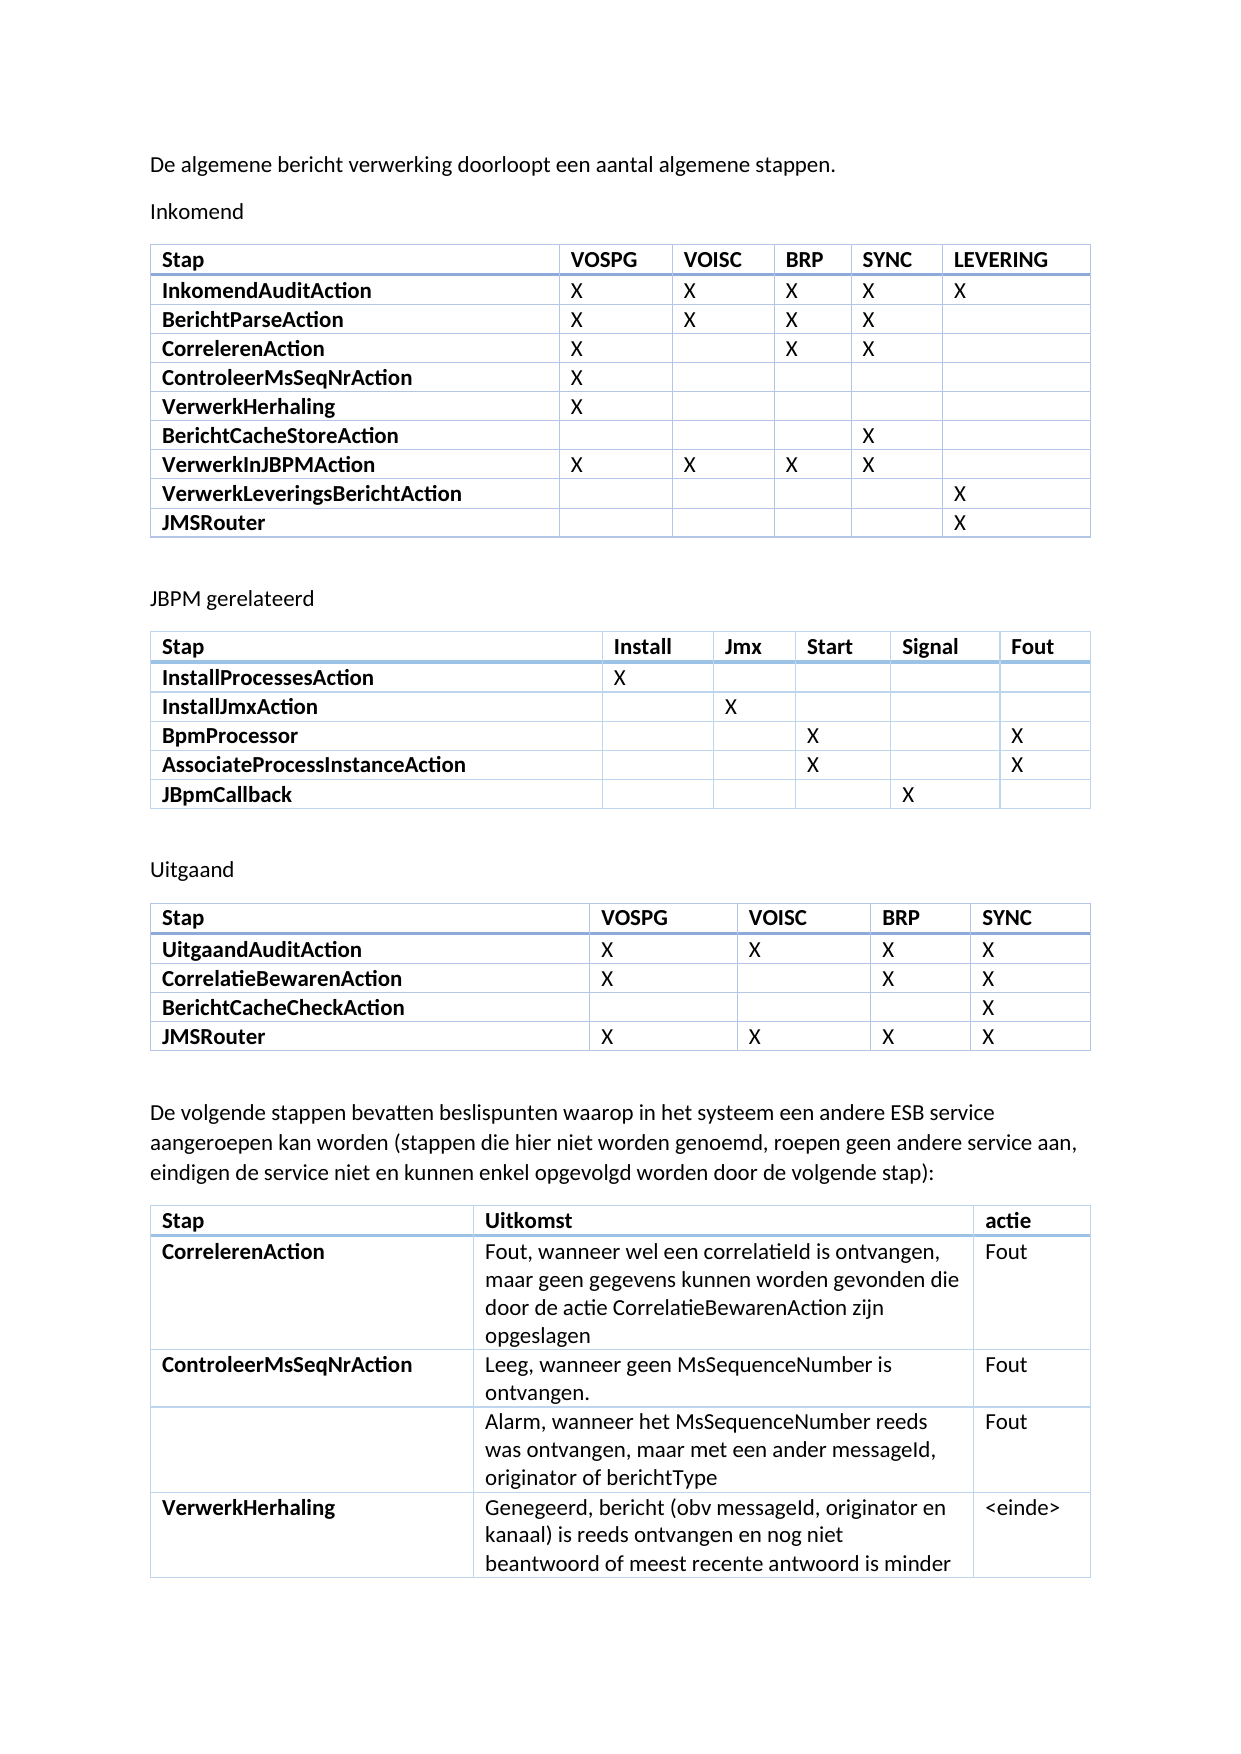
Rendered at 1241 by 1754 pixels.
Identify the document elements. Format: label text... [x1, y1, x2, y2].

table_cell VerwerkInJBPMAction [151, 450, 559, 478]
table_cell VerwerkHerhaling [151, 392, 559, 420]
table_cell X [590, 935, 737, 963]
table_cell X [738, 935, 870, 963]
table_cell [1001, 693, 1090, 721]
table_cell Leeg, wanneer geen MsSequenceNumber is ontvangen. [474, 1350, 973, 1406]
table_header VOSPG [560, 245, 672, 273]
table_cell [943, 421, 1090, 449]
table_cell X [775, 305, 851, 333]
table_header LEVERING [943, 245, 1090, 273]
table_header VOISC [673, 245, 774, 273]
table_cell [673, 421, 774, 449]
table_cell [590, 993, 737, 1021]
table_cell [474, 1493, 973, 1577]
table_header BRP [775, 245, 851, 273]
table_cell X [852, 421, 942, 449]
table_cell X [714, 693, 795, 721]
table_cell [673, 334, 774, 362]
table_cell [714, 664, 795, 691]
table_cell X [775, 276, 851, 304]
table_cell [603, 751, 713, 779]
table_cell JBpmCallback [151, 780, 602, 808]
table_cell X [560, 305, 672, 333]
table_cell JMSRouter [151, 1022, 589, 1050]
table_cell [775, 363, 851, 391]
table_cell Fout, wanneer wel een correlatieId is ontvangen, maar geen gegevens kunnen worden gevonden die door de actie CorrelatieBewarenAction zijn opgeslagen [474, 1237, 973, 1349]
table_cell [1001, 664, 1090, 691]
table_cell [943, 450, 1090, 478]
table_cell X [943, 276, 1090, 304]
table_cell [852, 509, 942, 536]
table_cell [852, 363, 942, 391]
table_cell X [738, 1022, 870, 1050]
table_cell JMSRouter [151, 509, 559, 536]
text Uitgaand [150, 856, 1090, 884]
table_cell [151, 1408, 473, 1492]
table_cell X [971, 964, 1090, 992]
table_header BRP [871, 904, 970, 932]
table_cell [796, 693, 890, 721]
table_cell AssociateProcessInstanceAction [151, 751, 602, 779]
table_cell [775, 421, 851, 449]
table_cell UitgaandAuditAction [151, 935, 589, 963]
table_header Stap [151, 245, 559, 273]
table_header Fout [1001, 632, 1090, 660]
table_cell BerichtCacheStoreAction [151, 421, 559, 449]
table_cell Fout [974, 1408, 1090, 1492]
table_cell X [871, 1022, 970, 1050]
table_cell BpmProcessor [151, 722, 602, 749]
text JBPM gerelateerd [150, 584, 1090, 612]
table_cell X [852, 305, 942, 333]
table_cell <einde> [974, 1493, 1090, 1577]
table_cell X [590, 1022, 737, 1050]
table_cell [714, 751, 795, 779]
table_cell [738, 964, 870, 992]
table_cell X [852, 276, 942, 304]
table_cell [1001, 780, 1090, 808]
table_cell X [775, 334, 851, 362]
table_cell [943, 305, 1090, 333]
table_cell InstallJmxAction [151, 693, 602, 721]
table_cell [603, 780, 713, 808]
table_cell InstallProcessesAction [151, 664, 602, 691]
table_header Stap [151, 1206, 473, 1234]
text Inkomend [150, 197, 1090, 225]
table_cell ControleerMsSeqNrAction [151, 1350, 473, 1406]
table_cell X [796, 722, 890, 749]
table_cell VerwerkHerhaling [151, 1493, 473, 1577]
table_cell X [971, 935, 1090, 963]
text De algemene bericht verwerking doorloopt een aantal algemene stappen. [150, 150, 1090, 178]
table_cell Alarm, wanneer het MsSequenceNumber reeds was ontvangen, maar met een ander messageId, originator of berichtType [474, 1408, 973, 1492]
table_cell [891, 664, 999, 691]
table_cell [796, 664, 890, 691]
table_cell X [673, 450, 774, 478]
table_header Uitkomst [474, 1206, 973, 1234]
table_cell CorrelerenAction [151, 334, 559, 362]
table_cell [603, 693, 713, 721]
table_cell [796, 780, 890, 808]
table_cell [852, 392, 942, 420]
table_cell X [1001, 722, 1090, 749]
table_cell [603, 722, 713, 749]
table_cell [891, 722, 999, 749]
table_cell X [852, 450, 942, 478]
table_cell X [871, 964, 970, 992]
table_cell [673, 363, 774, 391]
table_cell X [590, 964, 737, 992]
table_cell X [673, 305, 774, 333]
table_cell [775, 479, 851, 507]
table_cell [891, 693, 999, 721]
table_cell X [775, 450, 851, 478]
table_cell [560, 479, 672, 507]
table_header SYNC [971, 904, 1090, 932]
table_cell [852, 479, 942, 507]
table_cell X [560, 334, 672, 362]
table_cell InkomendAuditAction [151, 276, 559, 304]
table_cell [871, 993, 970, 1021]
table_cell [714, 780, 795, 808]
table_header Stap [151, 632, 602, 660]
table_header SYNC [852, 245, 942, 273]
table_cell X [560, 450, 672, 478]
table_cell [673, 479, 774, 507]
table_cell Fout [974, 1350, 1090, 1406]
table_header Stap [151, 904, 589, 932]
table_header actie [974, 1206, 1090, 1234]
table_cell BerichtCacheCheckAction [151, 993, 589, 1021]
table_cell [943, 392, 1090, 420]
table_cell X [943, 479, 1090, 507]
table_header VOSPG [590, 904, 737, 932]
text De volgende stappen bevatten beslispunten waarop in het systeem een andere ESB service aangeroepen kan worden (stappen die hier niet worden genoemd, roepen geen andere service aan, eindigen de service niet en kunnen enkel opgevolgd worden door de volgende stap): [150, 1098, 1090, 1186]
table_header VOISC [738, 904, 870, 932]
table_cell X [796, 751, 890, 779]
table_cell VerwerkLeveringsBerichtAction [151, 479, 559, 507]
table_cell [560, 509, 672, 536]
table_cell X [560, 363, 672, 391]
table_header Jmx [714, 632, 795, 660]
table_cell X [852, 334, 942, 362]
table_cell X [971, 1022, 1090, 1050]
table_cell X [560, 276, 672, 304]
table_cell BerichtParseAction [151, 305, 559, 333]
table_cell [775, 392, 851, 420]
table_cell Fout [974, 1237, 1090, 1349]
table_cell [714, 722, 795, 749]
table_header Start [796, 632, 890, 660]
table_cell [738, 993, 870, 1021]
table_cell [775, 509, 851, 536]
table_cell [673, 392, 774, 420]
table_header Install [603, 632, 713, 660]
table_cell [673, 509, 774, 536]
table_cell [560, 421, 672, 449]
table_cell ControleerMsSeqNrAction [151, 363, 559, 391]
table_cell [943, 363, 1090, 391]
table_cell X [891, 780, 999, 808]
table_cell X [971, 993, 1090, 1021]
table_cell X [871, 935, 970, 963]
table_cell [943, 334, 1090, 362]
table_cell X [943, 509, 1090, 536]
table_cell [891, 751, 999, 779]
table_cell X [603, 664, 713, 691]
table_cell CorrelerenAction [151, 1237, 473, 1349]
table_cell X [1001, 751, 1090, 779]
table_cell CorrelatieBewarenAction [151, 964, 589, 992]
table_cell X [673, 276, 774, 304]
table_cell X [560, 392, 672, 420]
table_header Signal [891, 632, 999, 660]
